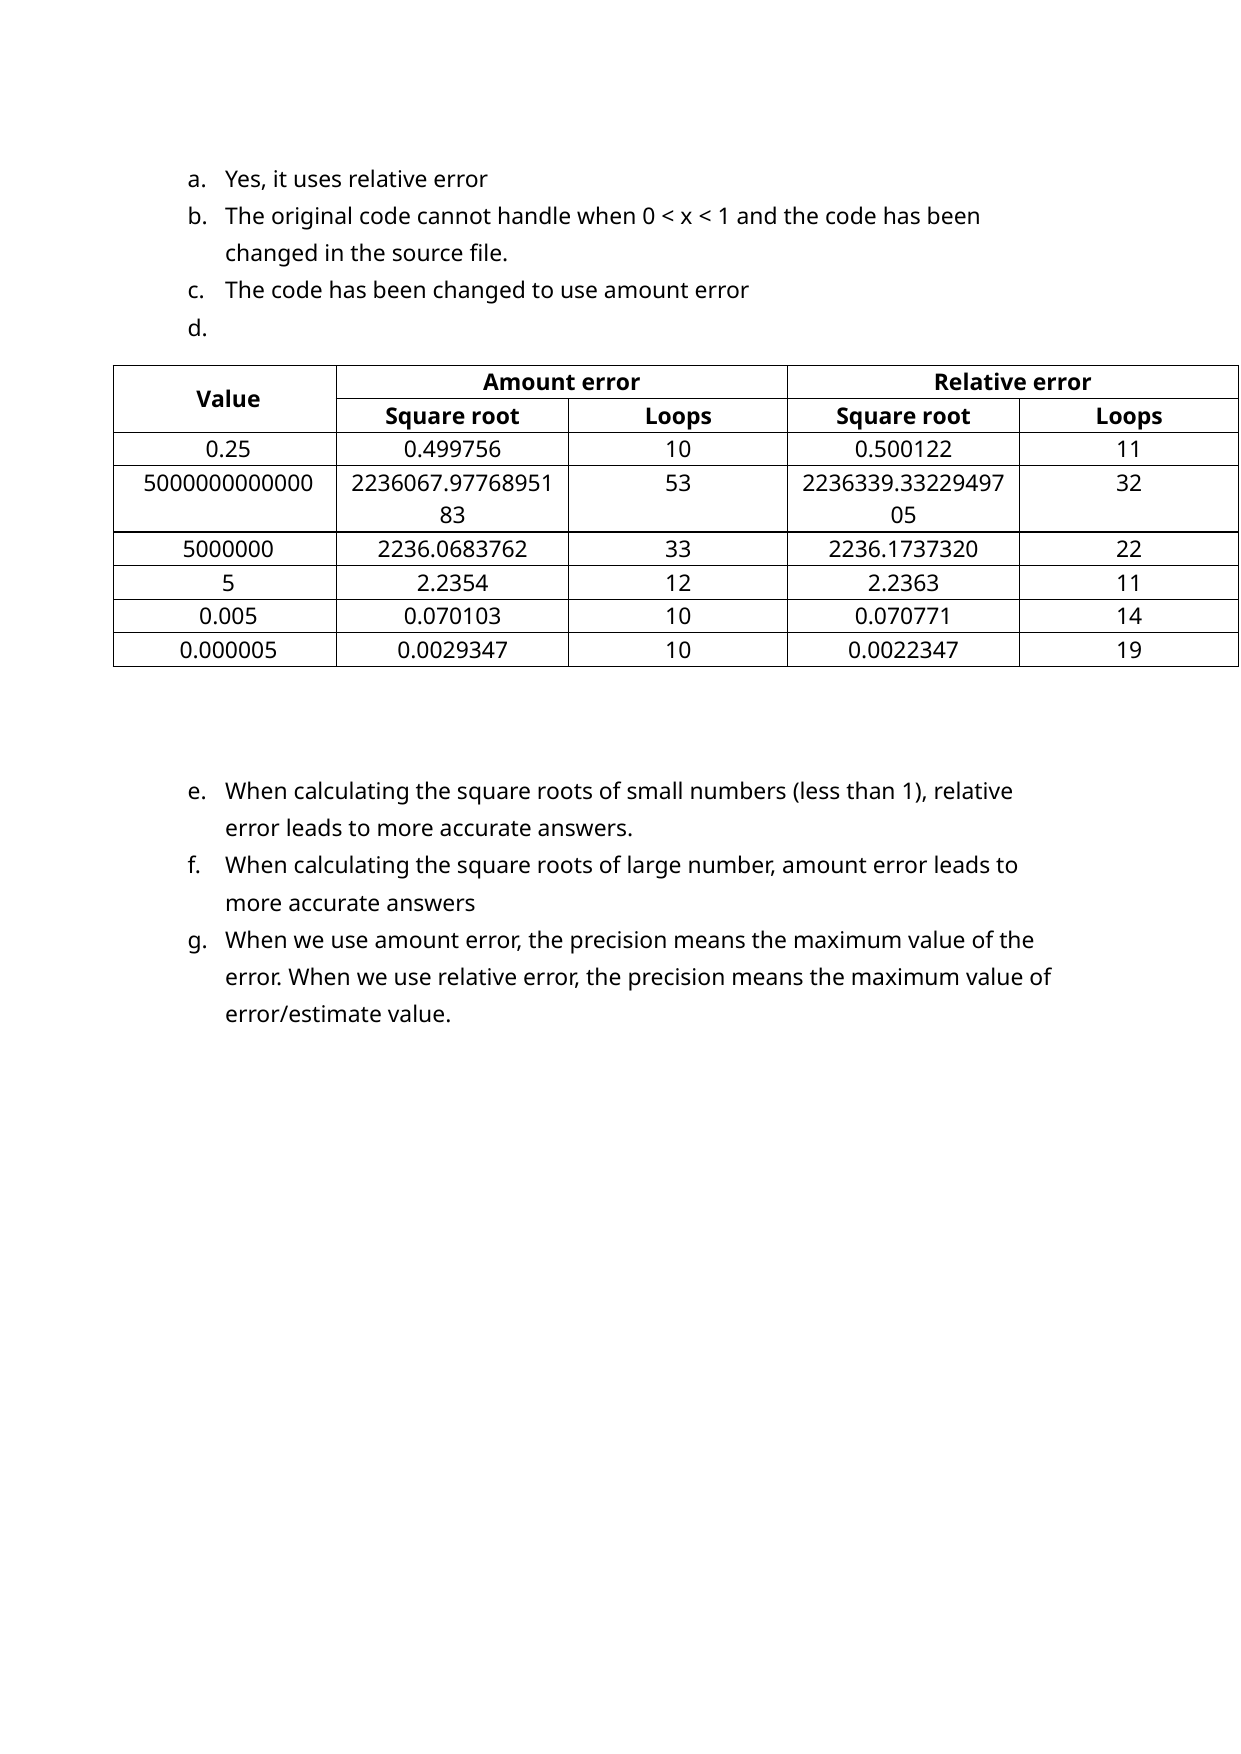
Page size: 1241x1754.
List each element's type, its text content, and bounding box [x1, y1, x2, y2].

table_cell 2236.0683762 [337, 533, 568, 565]
table_header Value [114, 366, 336, 432]
table_cell 53 [569, 466, 787, 531]
table_cell 0.500122 [788, 433, 1019, 465]
table_cell 5000000000000 [114, 466, 336, 531]
table_cell 0.070771 [788, 600, 1019, 632]
list When we use amount error, the precision means the maximum value of the error. When we use relative error, the precision means the maximum value of error/estimate value. [187, 923, 1053, 1030]
table_cell 10 [569, 633, 787, 666]
table_header Amount error [337, 366, 787, 398]
table_cell 11 [1020, 433, 1238, 465]
table_cell 12 [569, 566, 787, 598]
table_cell 2.2354 [337, 566, 568, 598]
list The code has been changed to use amount error [187, 274, 1053, 306]
table_header Relative error [788, 366, 1238, 398]
table_cell 0.005 [114, 600, 336, 632]
table_cell 0.499756 [337, 433, 568, 465]
table_cell 32 [1020, 466, 1238, 531]
table_cell 2.2363 [788, 566, 1019, 598]
list Yes, it uses relative error [187, 162, 1053, 194]
list When calculating the square roots of large number, amount error leads to more accurate answers [187, 849, 1053, 918]
table_cell 0.0022347 [788, 633, 1019, 666]
table_cell Loops [1020, 399, 1238, 432]
table_cell 10 [569, 600, 787, 632]
list When calculating the square roots of small numbers (less than 1), relative error leads to more accurate answers. [187, 774, 1053, 844]
table_cell 2236067.9776895183 [337, 466, 568, 531]
table_cell 5 [114, 566, 336, 598]
table_cell Loops [569, 399, 787, 432]
table_cell 0.25 [114, 433, 336, 465]
table_cell 33 [569, 533, 787, 565]
list The original code cannot handle when 0 < x < 1 and the code has been changed in the source file. [187, 199, 1053, 269]
table_cell 11 [1020, 566, 1238, 598]
table_cell 0.0029347 [337, 633, 568, 666]
table_cell 0.070103 [337, 600, 568, 632]
table_cell 0.000005 [114, 633, 336, 666]
table_cell 2236.1737320 [788, 533, 1019, 565]
table_cell 2236339.3322949705 [788, 466, 1019, 531]
table_cell Square root [788, 399, 1019, 432]
table_cell Square root [337, 399, 568, 432]
table_cell 14 [1020, 600, 1238, 632]
table_cell 19 [1020, 633, 1238, 666]
table_cell 10 [569, 433, 787, 465]
table_cell 22 [1020, 533, 1238, 565]
table_cell 5000000 [114, 533, 336, 565]
